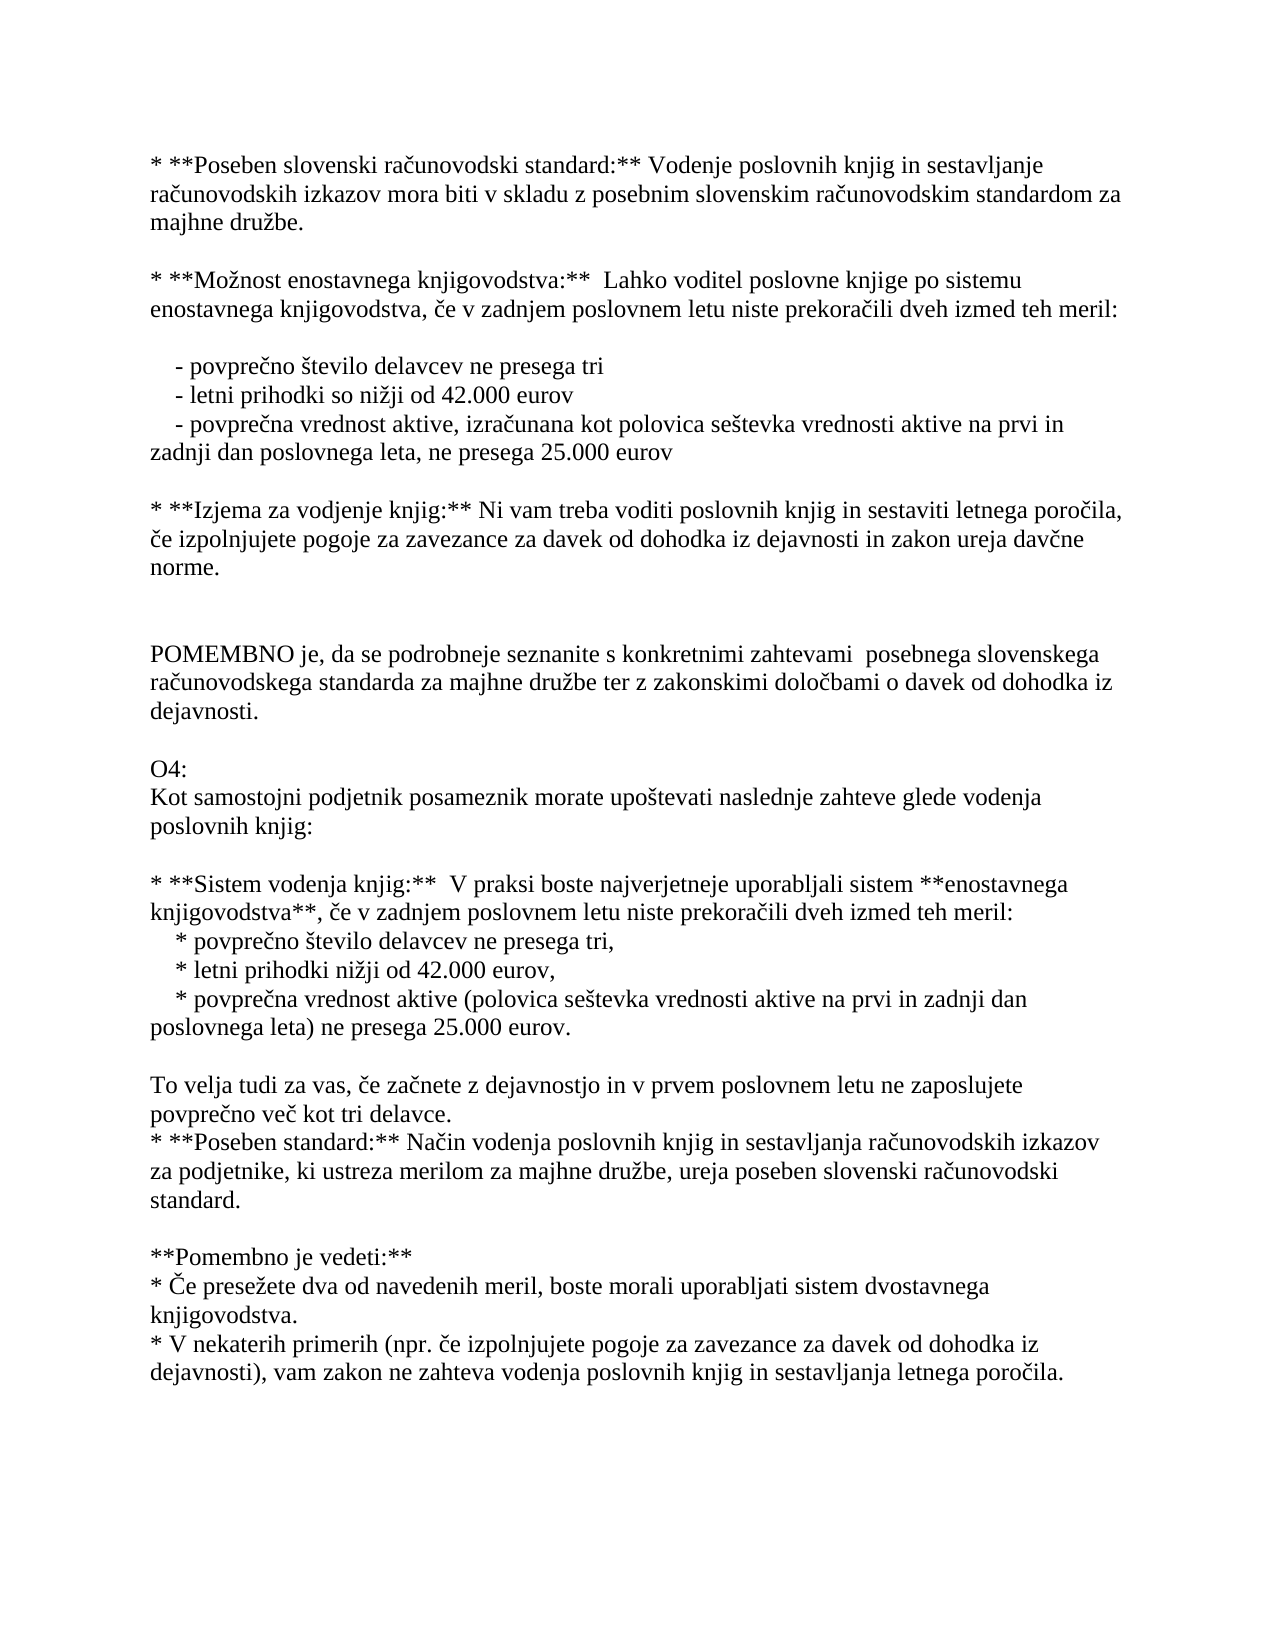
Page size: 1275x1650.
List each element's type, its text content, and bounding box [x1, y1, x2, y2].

text **Pomembno je vedeti:** [150, 1242, 1125, 1271]
text O4: [150, 754, 1125, 782]
text * V nekaterih primerih (npr. če izpolnjujete pogoje za zavezance za davek od dohodka iz dejavnosti), vam zakon ne zahteva vodenja poslovnih knjig in sestavljanja letnega poročila. [150, 1329, 1125, 1386]
text - letni prihodki so nižji od 42.000 eurov [150, 380, 1125, 409]
text POMEMBNO je, da se podrobneje seznanite s konkretnimi zahtevami posebnega slovenskega računovodskega standarda za majhne družbe ter z zakonskimi določbami o davek od dohodka iz dejavnosti. [150, 639, 1125, 725]
text Kot samostojni podjetnik posameznik morate upoštevati naslednje zahteve glede vodenja poslovnih knjig: [150, 782, 1125, 840]
text * **Poseben slovenski računovodski standard:** Vodenje poslovnih knjig in sestavljanje računovodskih izkazov mora biti v skladu z posebnim slovenskim računovodskim standardom za majhne družbe. [150, 150, 1125, 236]
text To velja tudi za vas, če začnete z dejavnostjo in v prvem poslovnem letu ne zaposlujete povprečno več kot tri delavce. [150, 1070, 1125, 1127]
text * **Možnost enostavnega knjigovodstva:** Lahko voditel poslovne knjige po sistemu enostavnega knjigovodstva, če v zadnjem poslovnem letu niste prekoračili dveh izmed teh meril: [150, 265, 1125, 322]
text * **Poseben standard:** Način vodenja poslovnih knjig in sestavljanja računovodskih izkazov za podjetnike, ki ustreza merilom za majhne družbe, ureja poseben slovenski računovodski standard. [150, 1127, 1125, 1214]
text * **Sistem vodenja knjig:** V praksi boste najverjetneje uporabljali sistem **enostavnega knjigovodstva**, če v zadnjem poslovnem letu niste prekoračili dveh izmed teh meril: [150, 869, 1125, 926]
text * povprečna vrednost aktive (polovica seštevka vrednosti aktive na prvi in zadnji dan poslovnega leta) ne presega 25.000 eurov. [150, 984, 1125, 1041]
text - povprečno število delavcev ne presega tri [150, 351, 1125, 380]
text * letni prihodki nižji od 42.000 eurov, [150, 955, 1125, 984]
text * **Izjema za vodjenje knjig:** Ni vam treba voditi poslovnih knjig in sestaviti letnega poročila, če izpolnjujete pogoje za zavezance za davek od dohodka iz dejavnosti in zakon ureja davčne norme. [150, 495, 1125, 581]
text * povprečno število delavcev ne presega tri, [150, 926, 1125, 955]
text - povprečna vrednost aktive, izračunana kot polovica seštevka vrednosti aktive na prvi in zadnji dan poslovnega leta, ne presega 25.000 eurov [150, 409, 1125, 466]
text * Če presežete dva od navedenih meril, boste morali uporabljati sistem dvostavnega knjigovodstva. [150, 1271, 1125, 1329]
